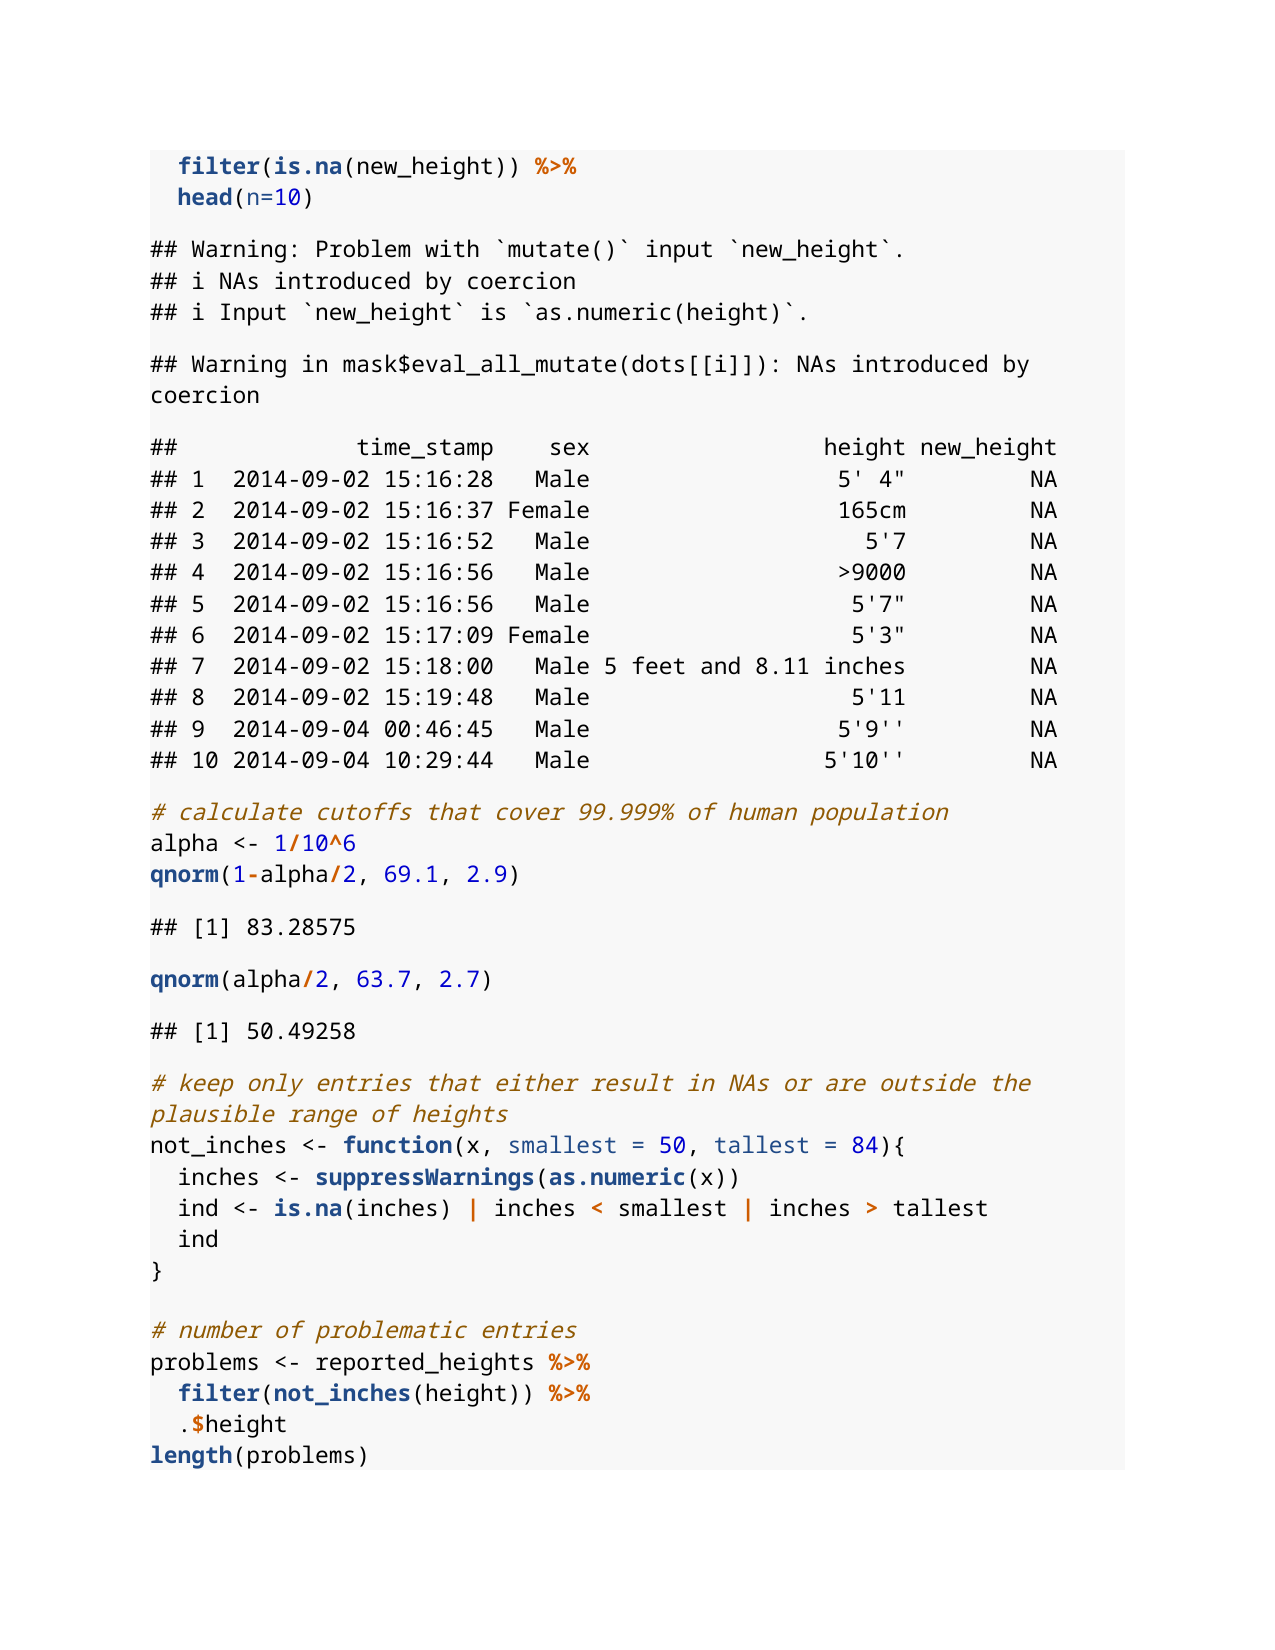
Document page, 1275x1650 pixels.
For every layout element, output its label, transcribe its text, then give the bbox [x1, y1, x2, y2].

text ## time_stamp sex height new_height ## 1 2014-09-02 15:16:28 Male 5' 4" NA ## 2 2014-09-02 15:16:37 Female 165cm NA ## 3 2014-09-02 15:16:52 Male 5'7 NA ## 4 2014-09-02 15:16:56 Male >9000 NA ## 5 2014-09-02 15:16:56 Male 5'7" NA ## 6 2014-09-02 15:17:09 Female 5'3" NA ## 7 2014-09-02 15:18:00 Male 5 feet and 8.11 inches NA ## 8 2014-09-02 15:19:48 Male 5'11 NA ## 9 2014-09-04 00:46:45 Male 5'9'' NA ## 10 2014-09-04 10:29:44 Male 5'10'' NA [150, 431, 1125, 775]
text qnorm(alpha/2, 63.7, 2.7) [150, 962, 1125, 994]
text ## [1] 83.28575 [150, 910, 1125, 942]
text # calculate cutoffs that cover 99.999% of human population alpha <- 1/10^6 qnorm(1-alpha/2, 69.1, 2.9) [356, 796, 1125, 889]
text # keep only entries that result in NAs reported_heights %>% mutate(new_height = as.numeric(height)) %>% filter(is.na(new_height)) %>% head(n=10) [315, 150, 1125, 212]
text ## [1] 50.49258 [150, 1014, 1125, 1046]
text ## Warning: Problem with `mutate()` input `new_height`. ## ℹ NAs introduced by coercion ## ℹ Input `new_height` is `as.numeric(height)`. [150, 233, 1125, 327]
text # keep only entries that either result in NAs or are outside the plausible range of heights not_inches <- function(x, smallest = 50, tallest = 84){ inches <- suppressWarnings(as.numeric(x)) ind <- is.na(inches) | inches < smallest | inches > tallest ind } # number of problematic entries problems <- reported_heights %>% filter(not_inches(height)) %>% .$height length(problems) [150, 1067, 1125, 1470]
text ## Warning in mask$eval_all_mutate(dots[[i]]): NAs introduced by coercion [150, 348, 1125, 410]
